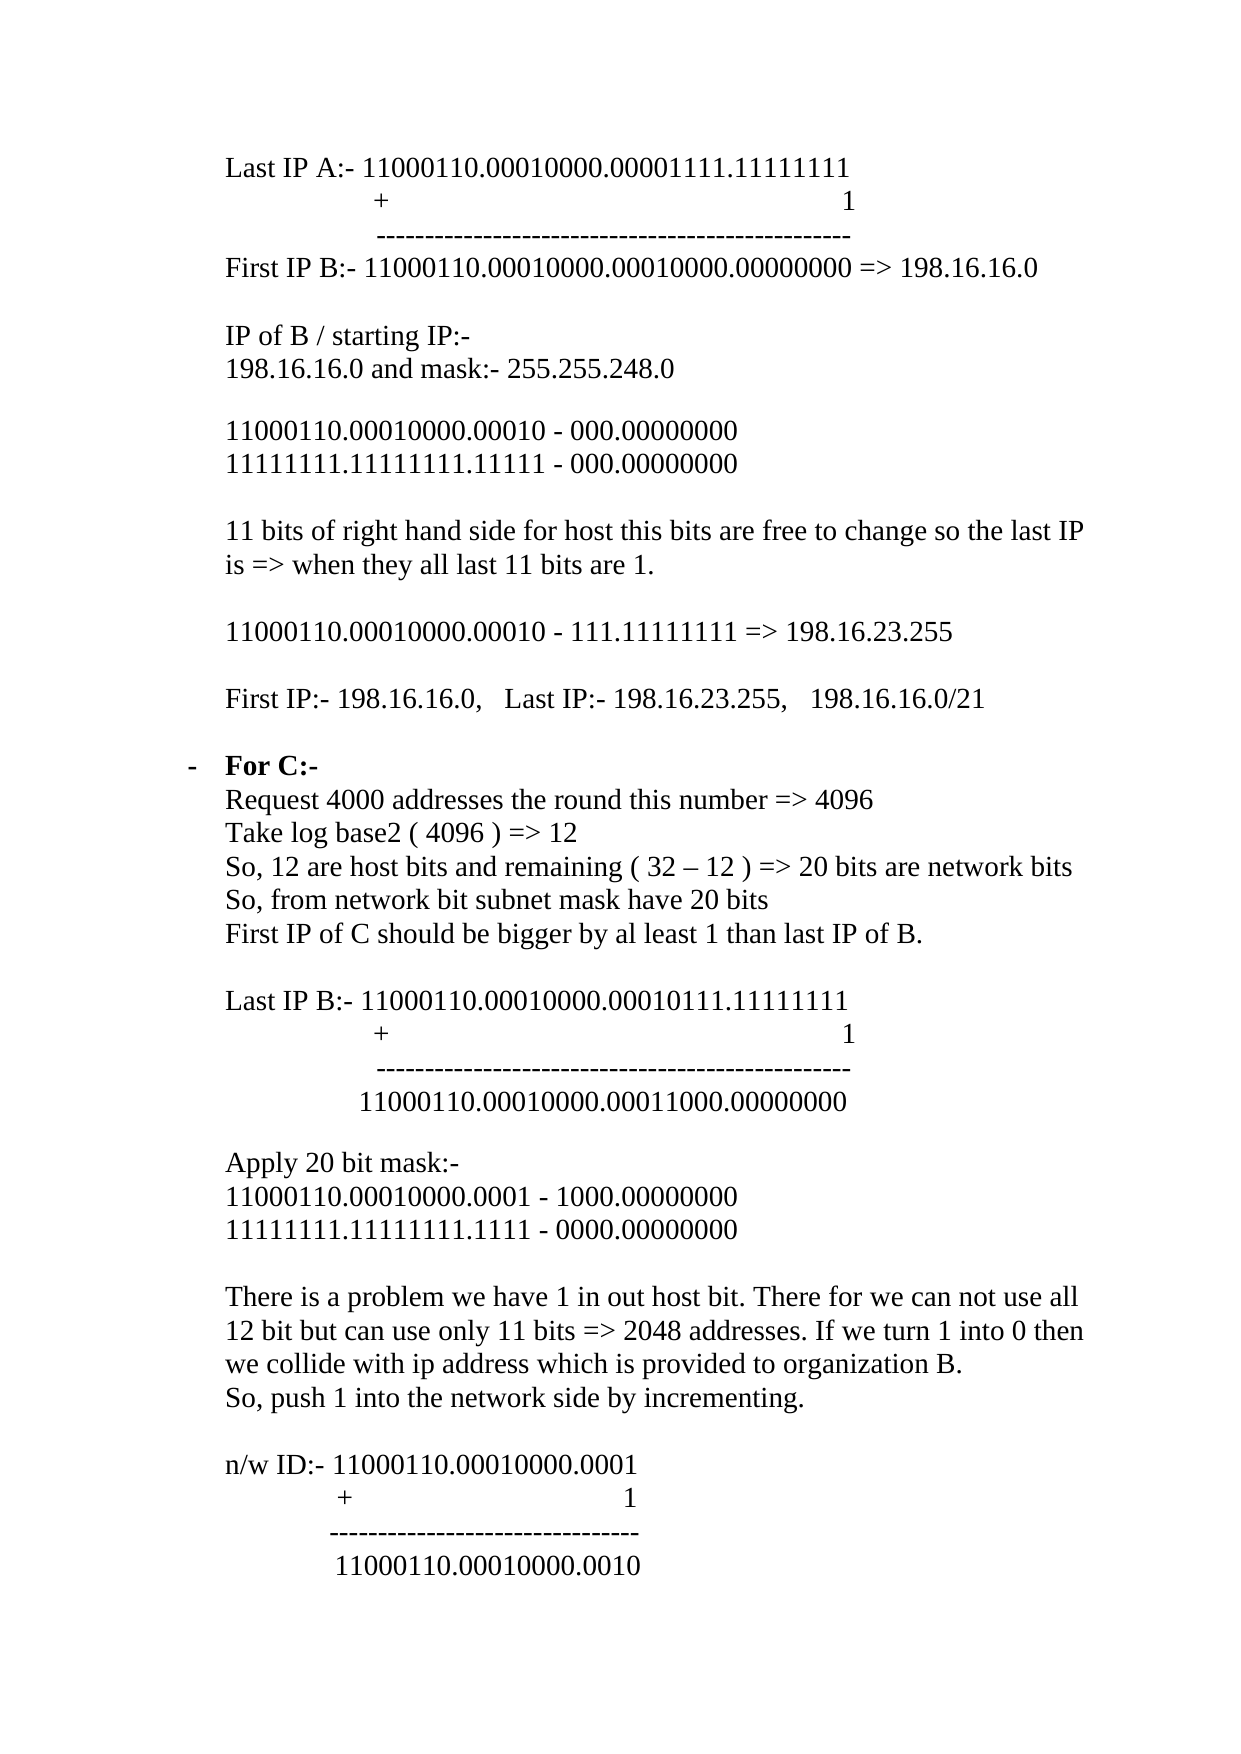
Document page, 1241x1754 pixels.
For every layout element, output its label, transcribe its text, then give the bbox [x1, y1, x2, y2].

text + 1 [150, 1017, 1090, 1050]
text 11000110.00010000.00011000.00000000 [150, 1084, 1090, 1117]
text Request 4000 addresses the round this number => 4096 [225, 782, 1090, 815]
text First IP B:- 11000110.00010000.00010000.00000000 => 198.16.16.0 [150, 251, 1090, 284]
text 198.16.16.0 and mask:- 255.255.248.0 [225, 351, 1090, 385]
text Take log base2 ( 4096 ) => 12 [225, 815, 1090, 849]
text There is a problem we have 1 in out host bit. There for we can not use all 12 bit but can use only 11 bits => 2048 addresses. If we turn 1 into 0 then we collide with ip address which is provided to organization B. [225, 1279, 1090, 1380]
text So, push 1 into the network side by incrementing. [225, 1380, 1090, 1413]
text n/w ID:- 11000110.00010000.0001 [225, 1447, 1090, 1481]
text So, from network bit subnet mask have 20 bits [225, 882, 1090, 916]
list For C:- [187, 748, 1090, 782]
text Apply 20 bit mask:- [150, 1145, 1090, 1179]
text 11 bits of right hand side for host this bits are free to change so the last IP is => when they all last 11 bits are 1. [225, 513, 1090, 581]
text 11111111.11111111.1111 - 0000.00000000 [225, 1212, 1090, 1246]
text Last IP A:- 11000110.00010000.00001111.11111111 [150, 150, 1090, 183]
text 11111111.11111111.11111 - 000.00000000 [225, 446, 1090, 480]
text First IP of C should be bigger by al least 1 than last IP of B. [225, 916, 1090, 949]
text So, 12 are host bits and remaining ( 32 – 12 ) => 20 bits are network bits [225, 849, 1090, 882]
text Last IP B:- 11000110.00010000.00010111.11111111 [150, 983, 1090, 1017]
text 11000110.00010000.0001 - 1000.00000000 [225, 1179, 1090, 1212]
text First IP:- 198.16.16.0, Last IP:- 198.16.23.255, 198.16.16.0/21 [225, 681, 1090, 715]
text 11000110.00010000.00010 - 111.11111111 => 198.16.23.255 [225, 614, 1090, 648]
text ------------------------------------------------- [150, 1050, 1090, 1084]
text -------------------------------- [225, 1514, 1090, 1548]
text 11000110.00010000.0010 [225, 1548, 1090, 1581]
text + 1 [225, 1481, 1090, 1514]
text IP of B / starting IP:- [225, 318, 1090, 351]
text + 1 [150, 183, 1090, 217]
text ------------------------------------------------- [150, 217, 1090, 251]
text 11000110.00010000.00010 - 000.00000000 [225, 413, 1090, 446]
